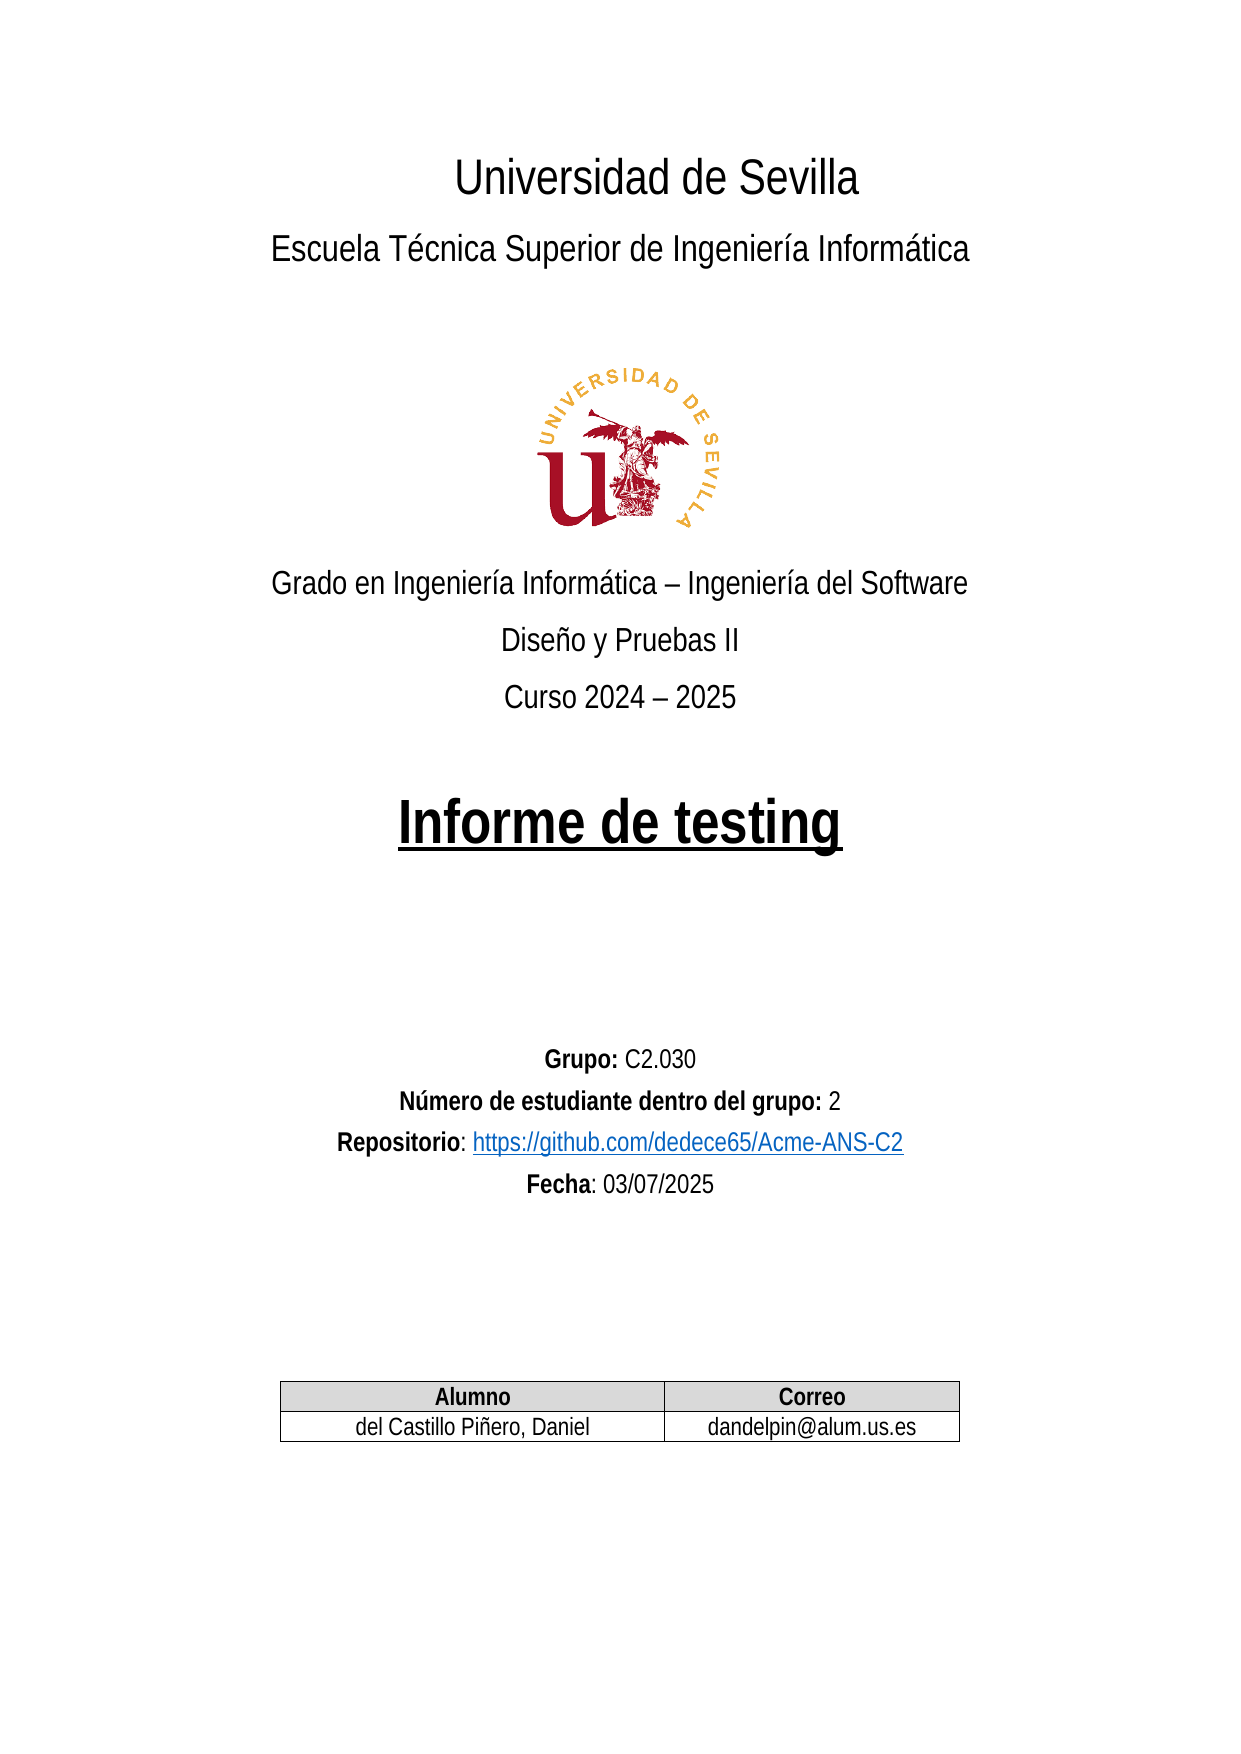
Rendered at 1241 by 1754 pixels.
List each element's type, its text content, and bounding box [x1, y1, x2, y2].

text Fecha: 03/07/2025 [177, 1168, 1063, 1199]
text Grupo: C2.030 [177, 1043, 1063, 1074]
text Universidad de Sevilla Escuela Técnica Superior de Ingeniería Informática [177, 148, 1063, 269]
table_header Correo [665, 1382, 959, 1411]
text Número de estudiante dentro del grupo: 2 [177, 1085, 1063, 1116]
text Curso 2024 – 2025 [177, 678, 1063, 716]
table_cell del Castillo Piñero, Daniel [281, 1412, 664, 1441]
table_header Alumno [281, 1382, 664, 1411]
text Repositorio: https://github.com/dedece65/Acme-ANS-C2 [177, 1126, 1063, 1157]
picture [537, 357, 720, 540]
table_cell dandelpin@alum.us.es [665, 1412, 959, 1441]
text Informe de testing [177, 785, 1063, 857]
text Grado en Ingeniería Informática – Ingeniería del Software Diseño y Pruebas II [177, 563, 1063, 659]
